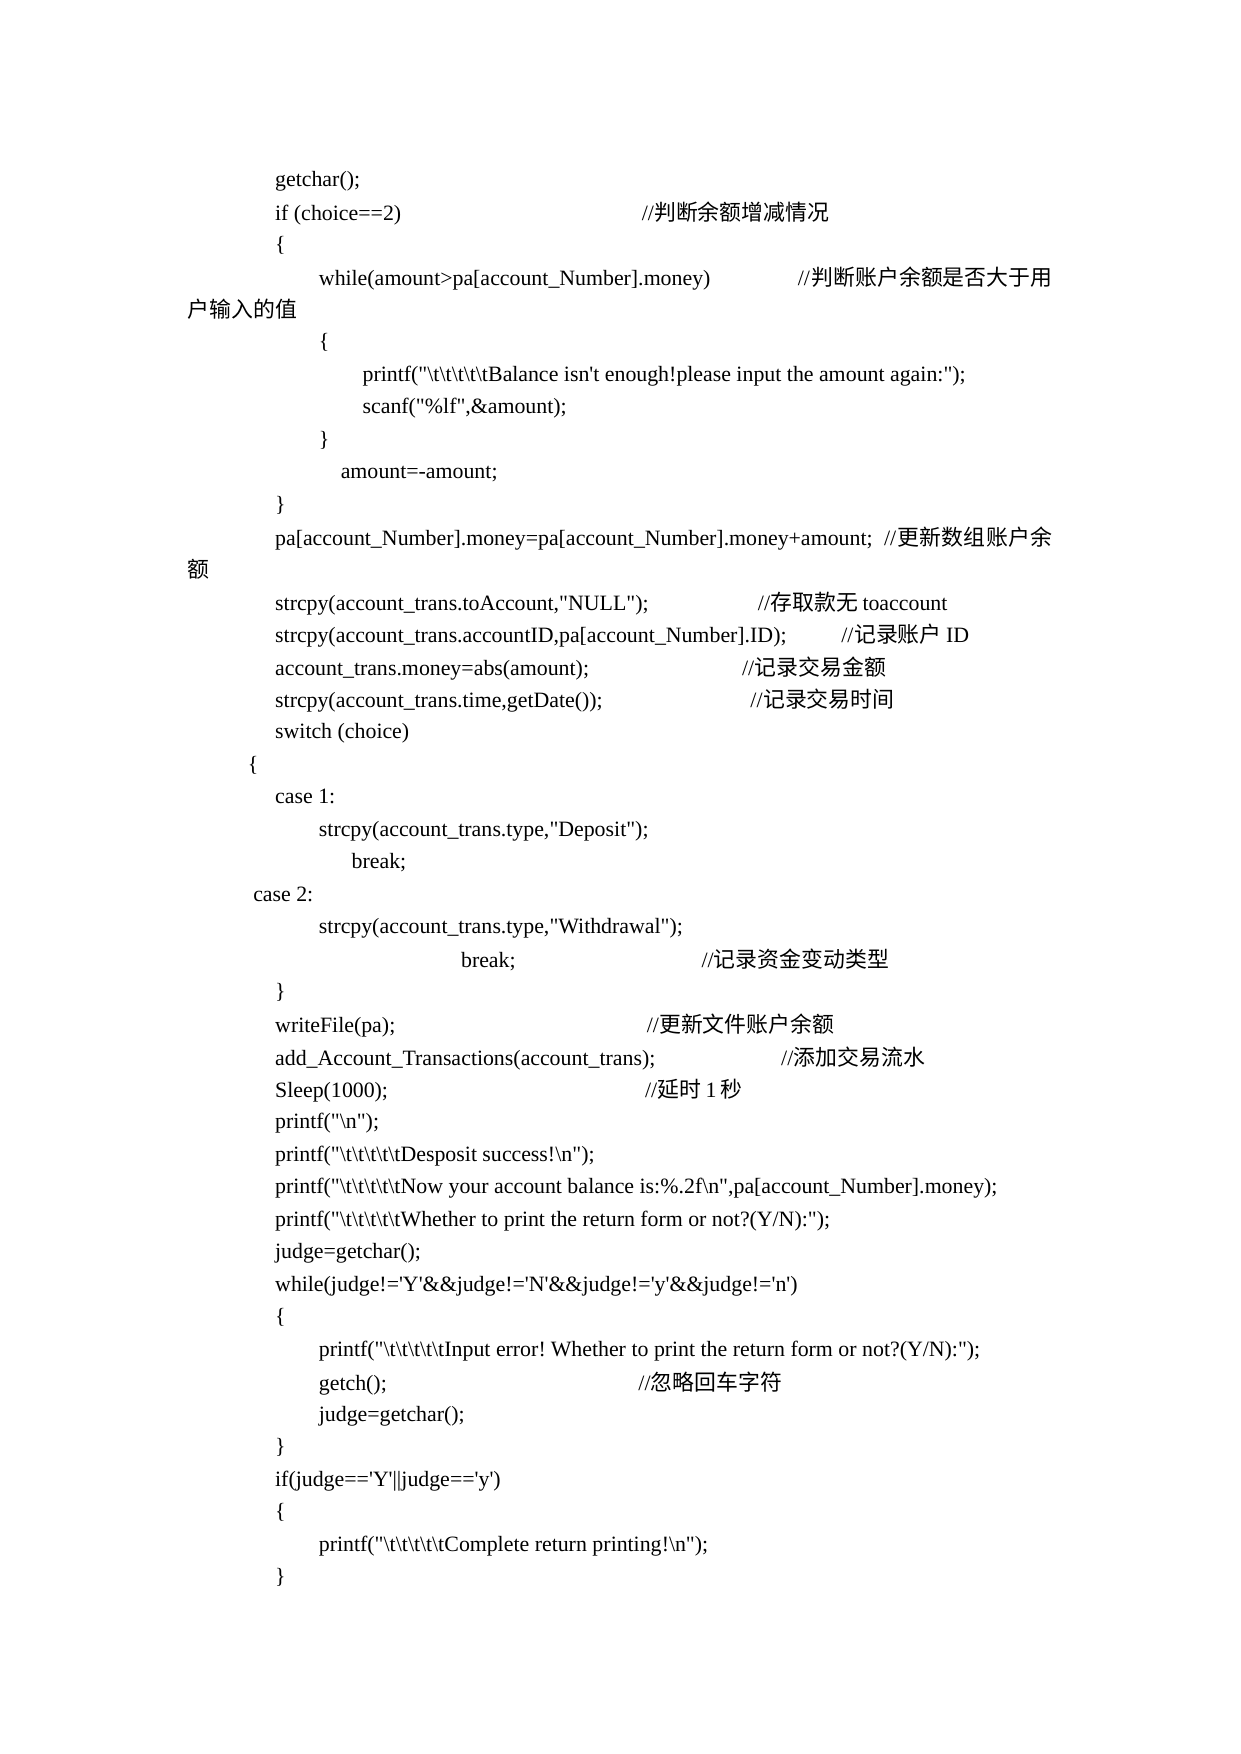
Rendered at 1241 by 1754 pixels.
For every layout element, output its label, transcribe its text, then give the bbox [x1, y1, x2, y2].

text printf("\t\t\t\t\tComplete return printing!\n"); [187, 1527, 1053, 1559]
text } [187, 487, 1053, 519]
text getchar(); [187, 162, 1053, 194]
text getch(); //忽略回车字符 [187, 1364, 1053, 1397]
text printf("\t\t\t\t\tDesposit success!\n"); [187, 1137, 1053, 1169]
text Sleep(1000); //延时1秒 [187, 1072, 1053, 1104]
text strcpy(account_trans.type,"Withdrawal"); [187, 909, 1053, 942]
text scanf("%lf",&amount); [187, 389, 1053, 422]
text amount=-amount; [187, 454, 1053, 487]
text judge=getchar(); [187, 1234, 1053, 1267]
text { [187, 1494, 1053, 1527]
text pa[account_Number].money=pa[account_Number].money+amount; //更新数组账户余额 [187, 519, 1053, 584]
text while(amount>pa[account_Number].money) //判断账户余额是否大于用户输入的值 [187, 259, 1053, 324]
text break; //记录资金变动类型 [187, 942, 1053, 974]
text { [187, 227, 1053, 259]
text case 1: [187, 779, 1053, 812]
text { [187, 324, 1053, 357]
text account_trans.money=abs(amount); //记录交易金额 [187, 649, 1053, 682]
text printf("\t\t\t\t\tBalance isn't enough!please input the amount again:"); [187, 357, 1053, 389]
text printf("\t\t\t\t\tNow your account balance is:%.2f\n",pa[account_Number].money); [187, 1169, 1053, 1202]
text break; [187, 844, 1053, 877]
text } [187, 974, 1053, 1007]
text switch (choice) [187, 714, 1053, 747]
text strcpy(account_trans.toAccount,"NULL"); //存取款无toaccount [187, 584, 1053, 617]
text judge=getchar(); [187, 1397, 1053, 1429]
text } [187, 1429, 1053, 1462]
text strcpy(account_trans.type,"Deposit"); [187, 812, 1053, 844]
text if(judge=='Y'||judge=='y') [187, 1462, 1053, 1494]
text if (choice==2) //判断余额增减情况 [187, 194, 1053, 227]
text printf("\t\t\t\t\tInput error! Whether to print the return form or not?(Y/N):"); [187, 1332, 1053, 1364]
text writeFile(pa); //更新文件账户余额 [187, 1007, 1053, 1039]
text { [187, 1299, 1053, 1332]
text case 2: [187, 877, 1053, 909]
text { [187, 747, 1053, 779]
text strcpy(account_trans.accountID,pa[account_Number].ID); //记录账户ID [187, 617, 1053, 649]
text } [187, 1559, 1053, 1592]
text printf("\n"); [187, 1104, 1053, 1137]
text while(judge!='Y'&&judge!='N'&&judge!='y'&&judge!='n') [187, 1267, 1053, 1299]
text strcpy(account_trans.time,getDate()); //记录交易时间 [187, 682, 1053, 714]
text add_Account_Transactions(account_trans); //添加交易流水 [187, 1039, 1053, 1072]
text } [187, 422, 1053, 454]
text printf("\t\t\t\t\tWhether to print the return form or not?(Y/N):"); [187, 1202, 1053, 1234]
